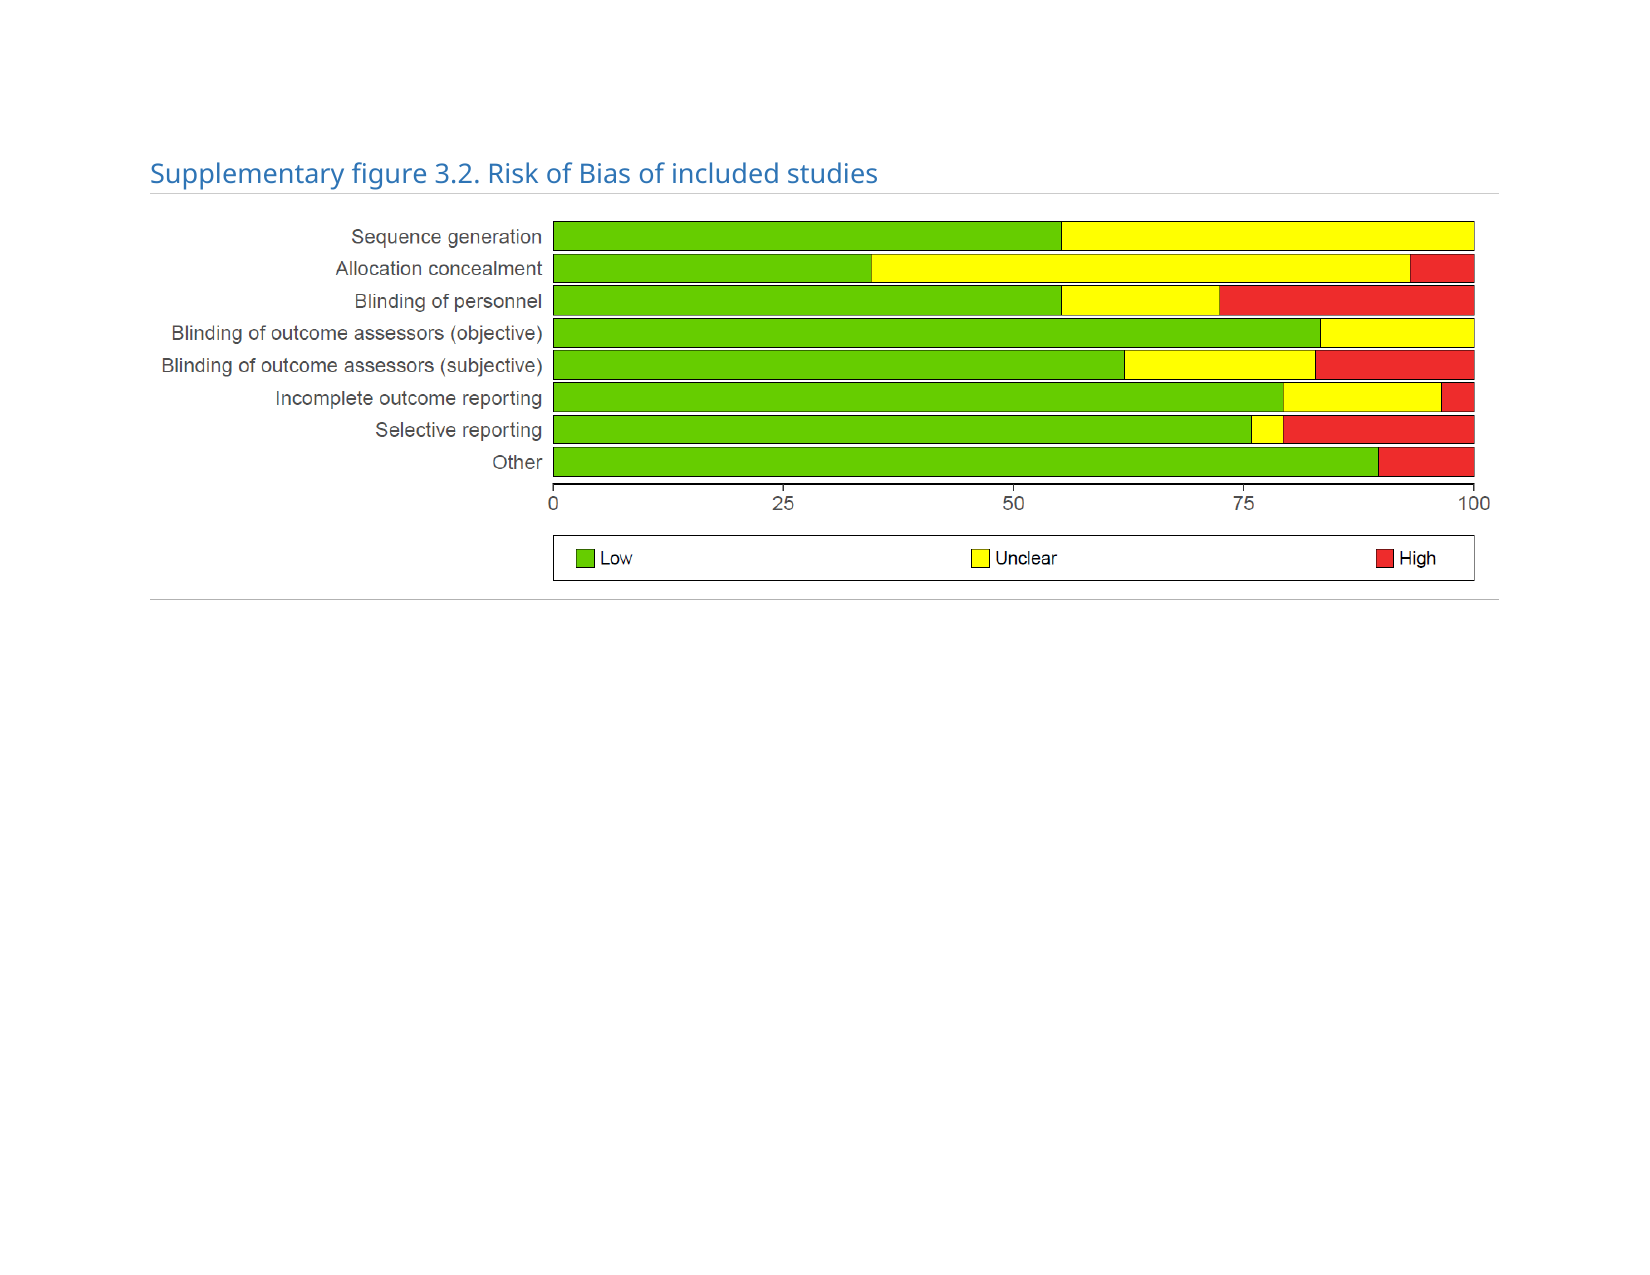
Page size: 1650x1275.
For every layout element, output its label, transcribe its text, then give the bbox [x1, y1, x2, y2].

picture [150, 193, 1499, 600]
subtitle Supplementary figure 3.2. Risk of Bias of included studies [150, 154, 1500, 191]
